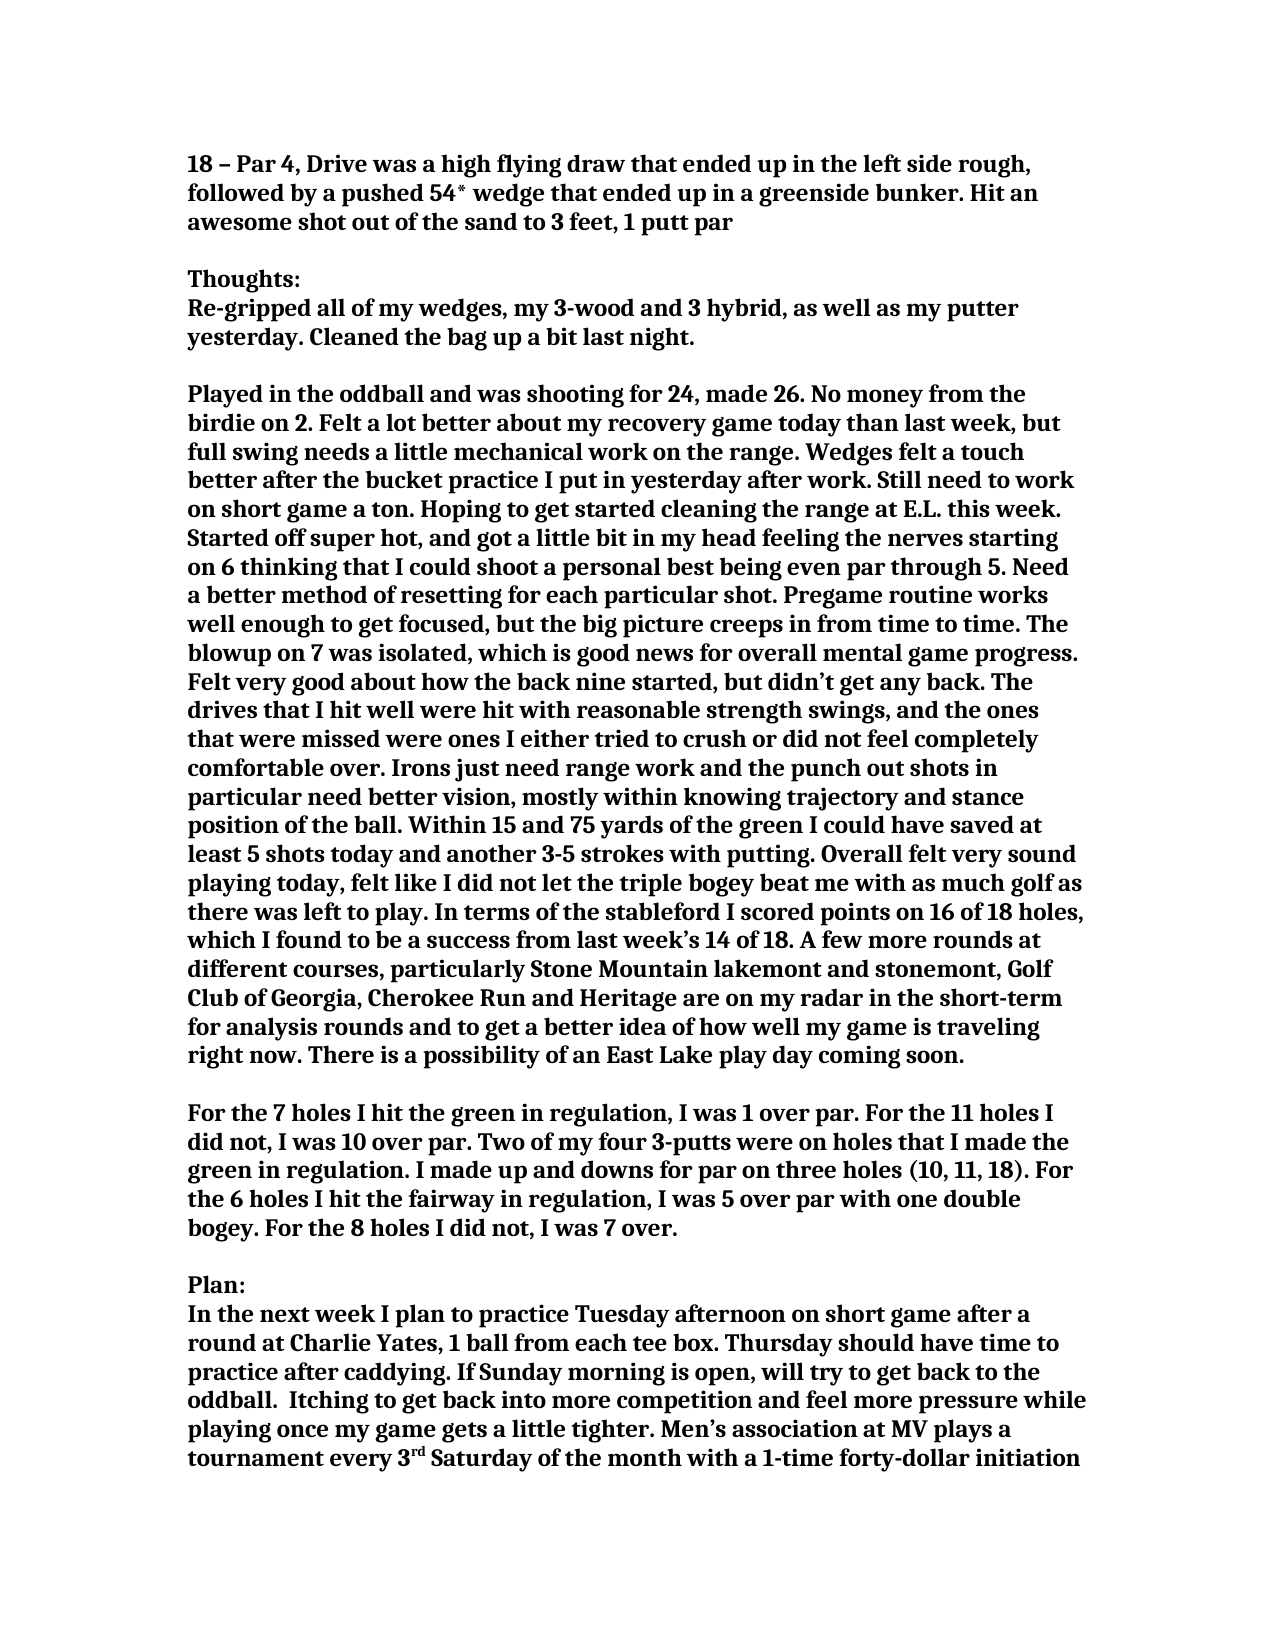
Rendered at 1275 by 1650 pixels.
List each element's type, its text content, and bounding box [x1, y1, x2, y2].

text Re-gripped all of my wedges, my 3-wood and 3 hybrid, as well as my putter yesterday. Cleaned the bag up a bit last night. [187, 294, 1087, 351]
text Thoughts: [187, 265, 1087, 294]
text Plan: [187, 1271, 1087, 1300]
text For the 7 holes I hit the green in regulation, I was 1 over par. For the 11 holes I did not, I was 10 over par. Two of my four 3-putts were on holes that I made the green in regulation. I made up and downs for par on three holes (10, 11, 18). For the 6 holes I hit the fairway in regulation, I was 5 over par with one double bogey. For the 8 holes I did not, I was 7 over. [187, 1099, 1087, 1242]
text Played in the oddball and was shooting for 24, made 26. No money from the birdie on 2. Felt a lot better about my recovery game today than last week, but full swing needs a little mechanical work on the range. Wedges felt a touch better after the bucket practice I put in yesterday after work. Still need to work on short game a ton. Hoping to get started cleaning the range at E.L. this week. Started off super hot, and got a little bit in my head feeling the nerves starting on 6 thinking that I could shoot a personal best being even par through 5. Need a better method of resetting for each particular shot. Pregame routine works well enough to get focused, but the big picture creeps in from time to time. The blowup on 7 was isolated, which is good news for overall mental game progress. Felt very good about how the back nine started, but didn’t get any back. The drives that I hit well were hit with reasonable strength swings, and the ones that were missed were ones I either tried to crush or did not feel completely comfortable over. Irons just need range work and the punch out shots in particular need better vision, mostly within knowing trajectory and stance position of the ball. Within 15 and 75 yards of the green I could have saved at least 5 shots today and another 3-5 strokes with putting. Overall felt very sound playing today, felt like I did not let the triple bogey beat me with as much golf as there was left to play. In terms of the stableford I scored points on 16 of 18 holes, which I found to be a success from last week’s 14 of 18. A few more rounds at different courses, particularly Stone Mountain lakemont and stonemont, Golf Club of Georgia, Cherokee Run and Heritage are on my radar in the short-term for analysis rounds and to get a better idea of how well my game is traveling right now. There is a possibility of an East Lake play day coming soon. [187, 380, 1087, 1070]
text 18 – Par 4, Drive was a high flying draw that ended up in the left side rough, followed by a pushed 54* wedge that ended up in a greenside bunker. Hit an awesome shot out of the sand to 3 feet, 1 putt par [187, 150, 1087, 236]
